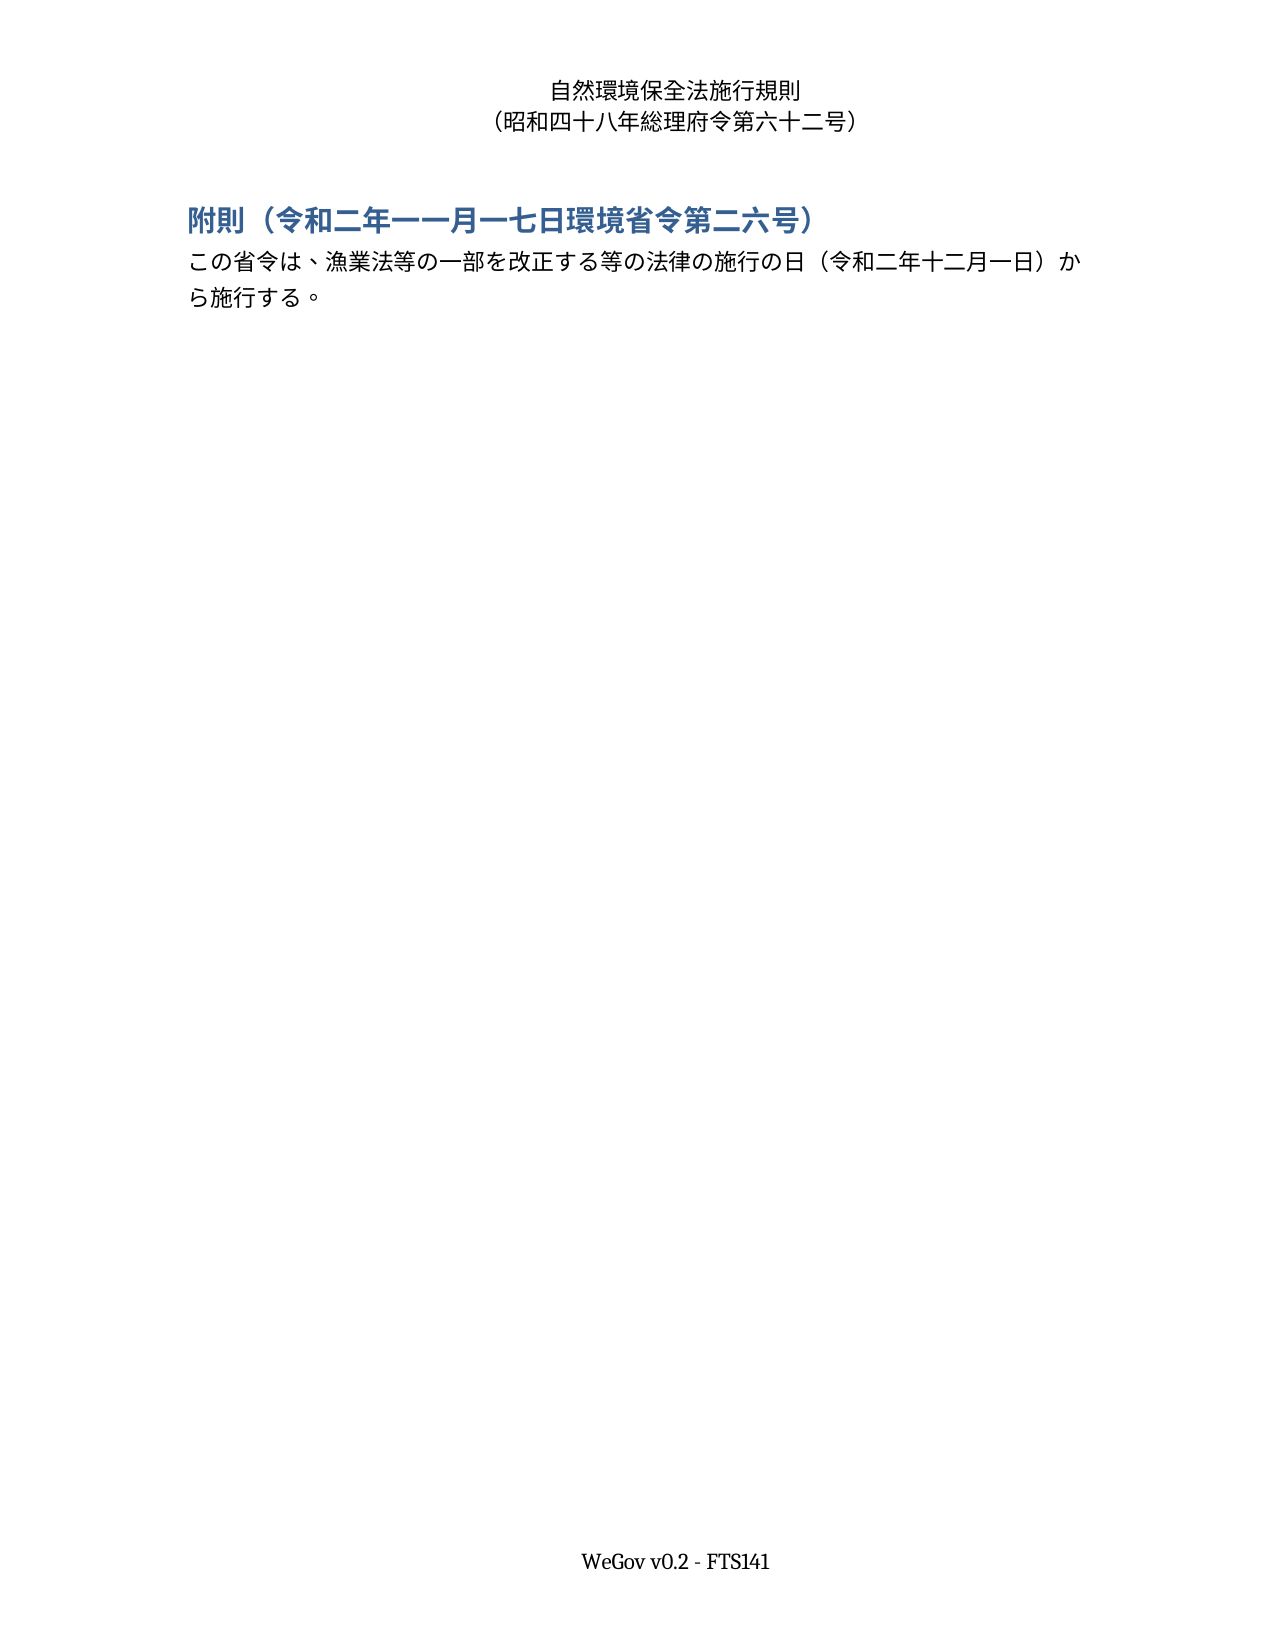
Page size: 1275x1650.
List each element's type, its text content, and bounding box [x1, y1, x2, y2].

text この省令は、漁業法等の一部を改正する等の法律の施行の日（令和二年十二月一日）から施行する。 [187, 246, 1087, 313]
subtitle 附則（令和二年一一月一七日環境省令第二六号） [187, 200, 1087, 240]
